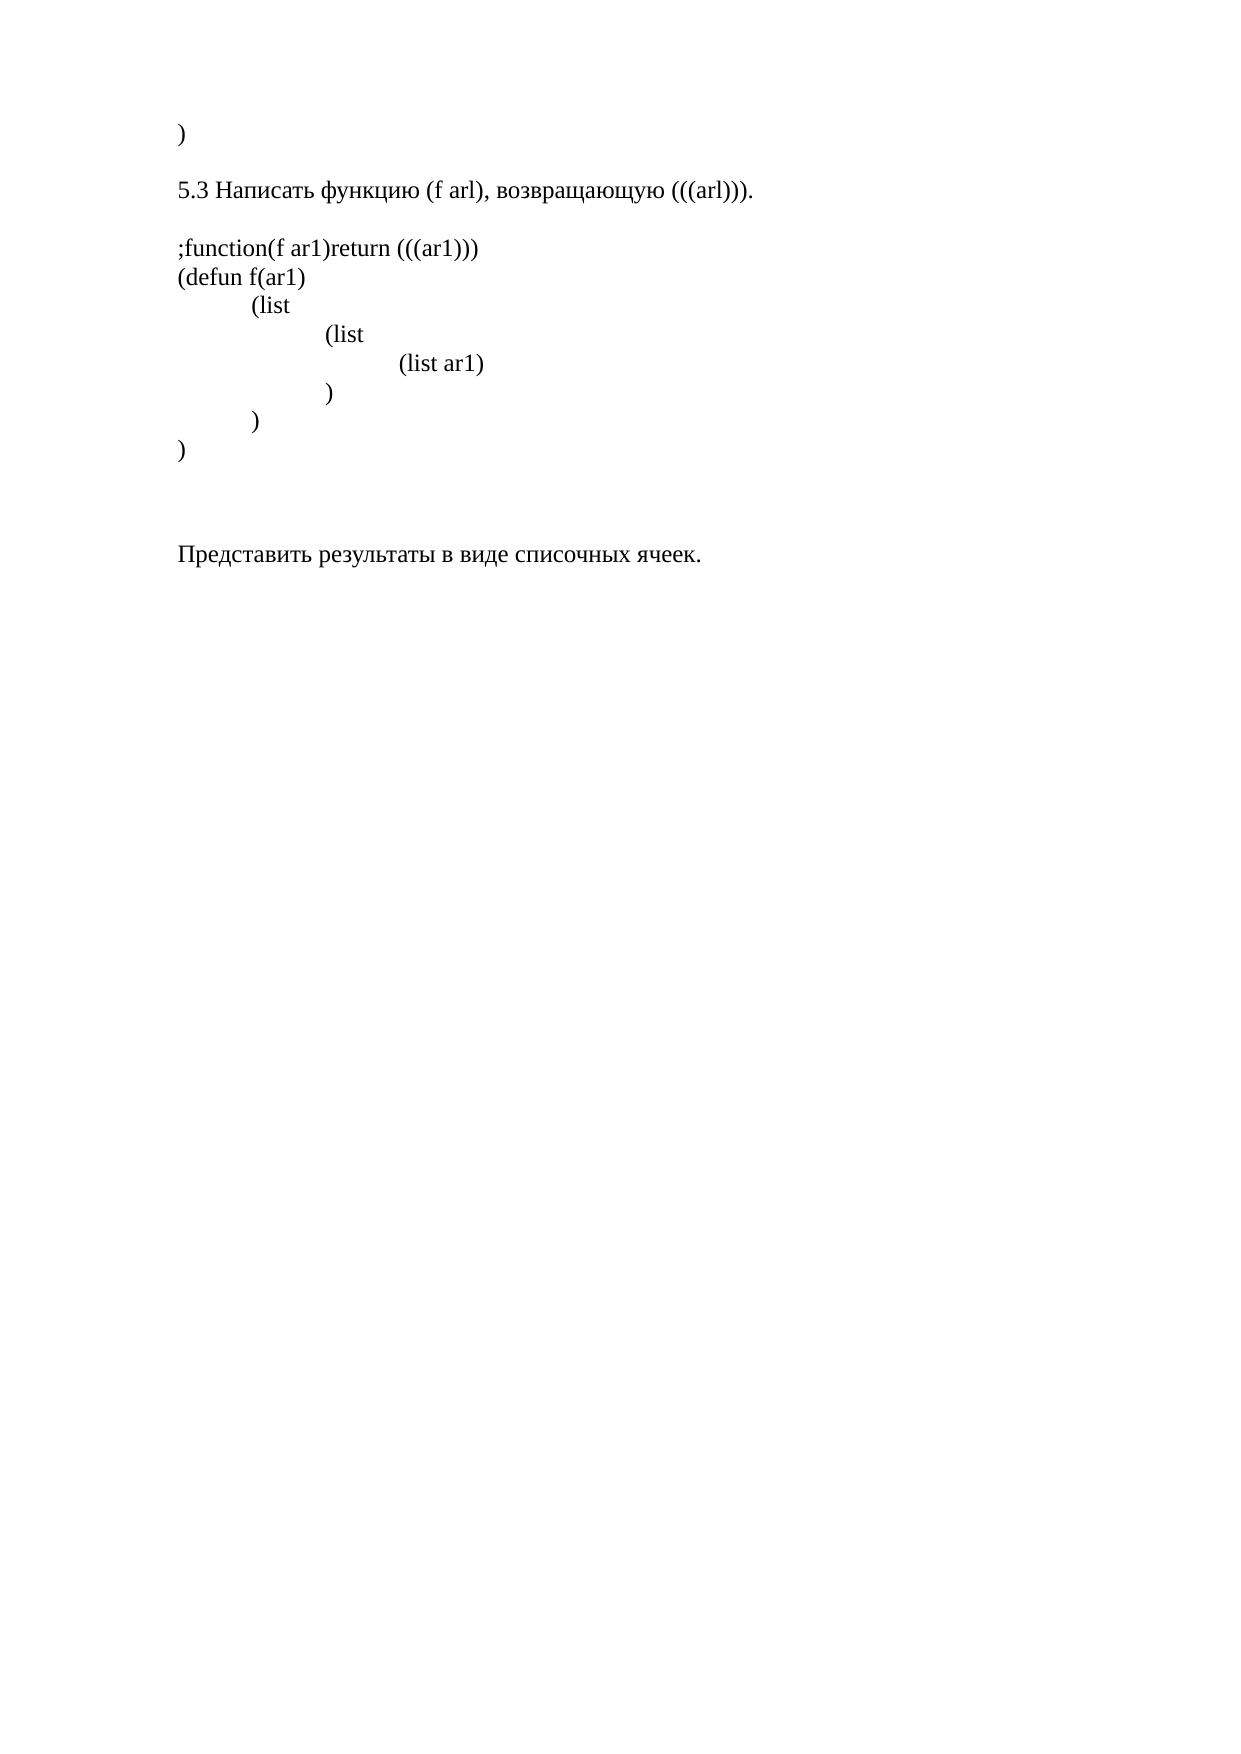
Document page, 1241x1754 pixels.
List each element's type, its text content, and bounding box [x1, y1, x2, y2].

text (list ar1) [177, 348, 1152, 377]
text ) [177, 377, 1152, 406]
text (list [177, 291, 1152, 319]
text ) [177, 434, 1152, 463]
text (defun f(ar1) [177, 262, 1152, 291]
text ;function(f ar1)return (((ar1))) [177, 233, 1152, 262]
text 5.3 Написать функцию (f arl), возвращающую (((arl))). [177, 176, 1152, 204]
text Представить результаты в виде списочных ячеек. [177, 539, 1152, 567]
text ) [177, 118, 1152, 147]
text (list [177, 319, 1152, 348]
text ) [177, 406, 1152, 434]
